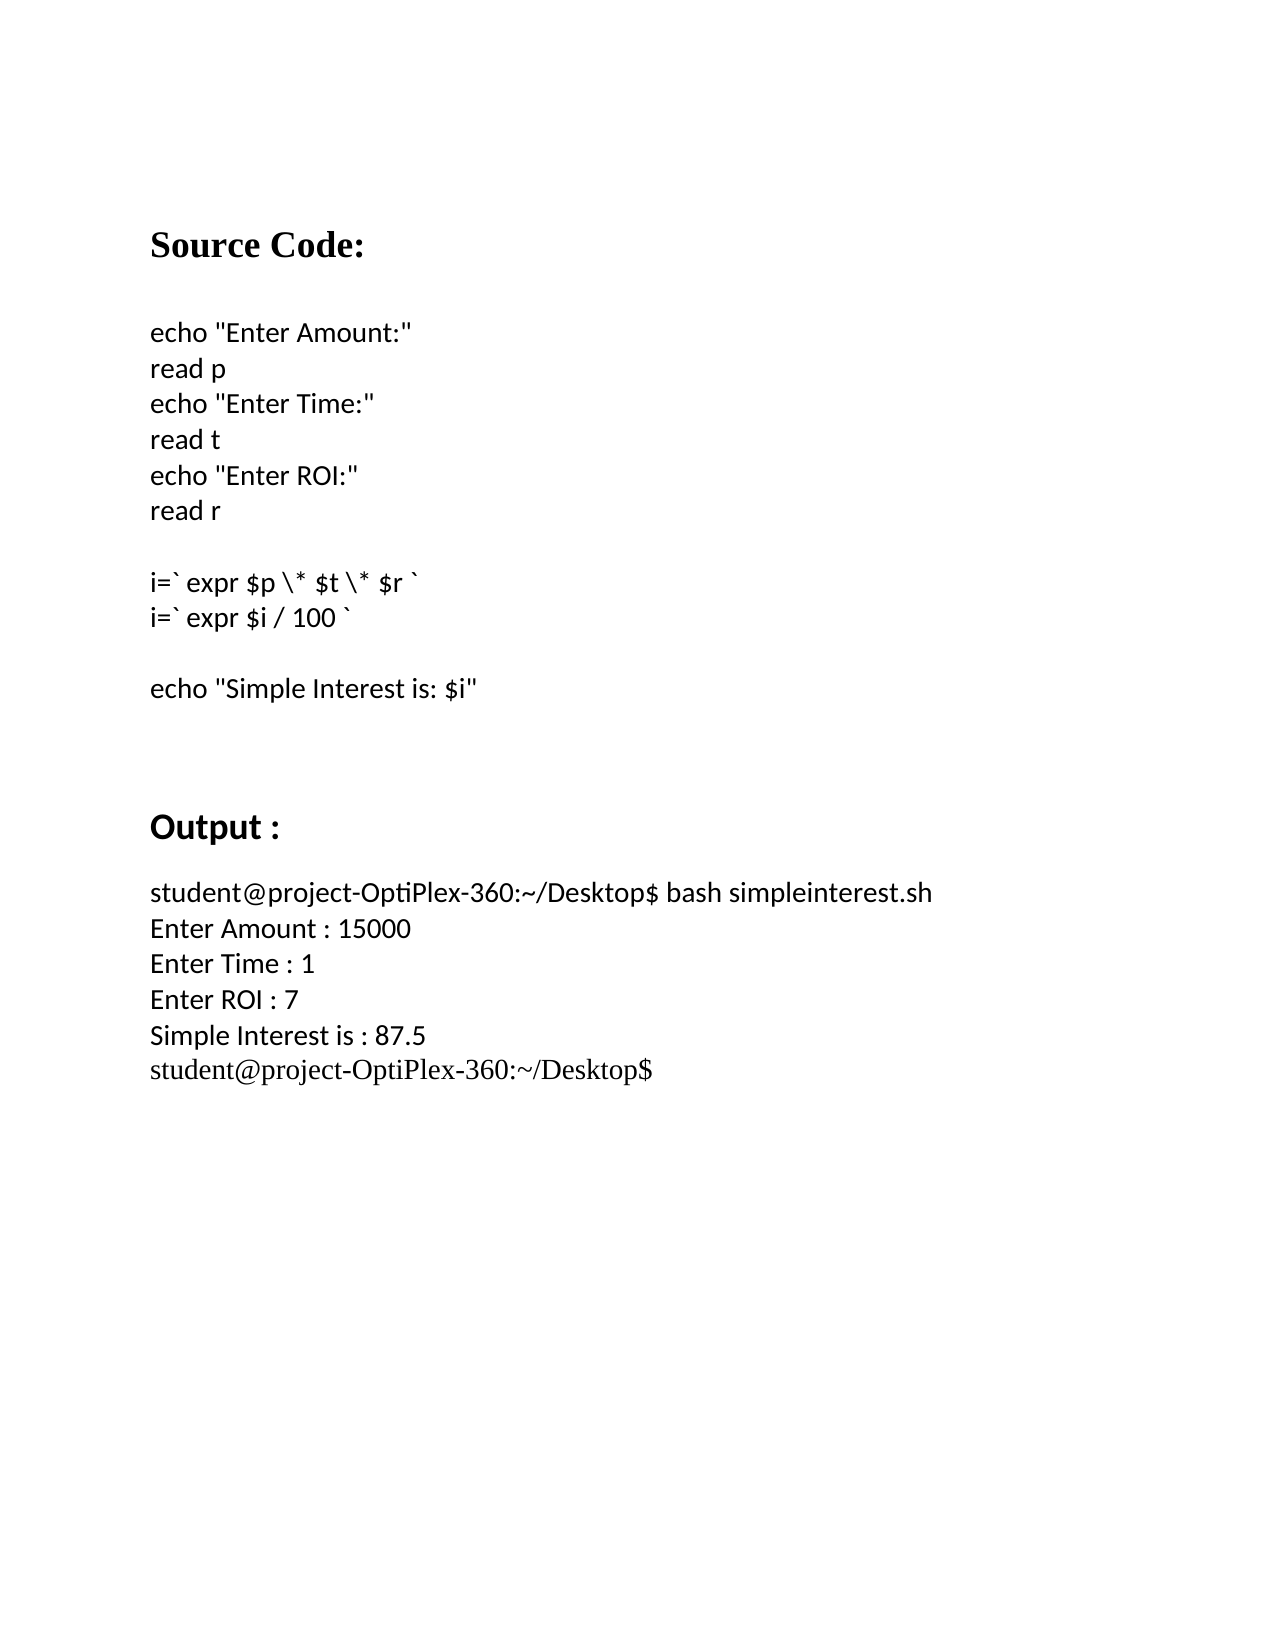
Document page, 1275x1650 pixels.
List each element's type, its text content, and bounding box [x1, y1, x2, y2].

text Source Code: [150, 222, 1125, 265]
text student@project-OptiPlex-360:~/Desktop$ bash simpleinterest.sh [150, 874, 1125, 910]
text Simple Interest is : 87.5 [150, 1017, 1125, 1052]
text read t [150, 421, 1125, 457]
text Output : [150, 803, 1125, 849]
text Enter ROI : 7 [150, 981, 1125, 1017]
text echo "Enter Amount:" [150, 314, 1125, 350]
text echo "Enter ROI:" [150, 457, 1125, 492]
text Enter Time : 1 [150, 945, 1125, 981]
text echo "Simple Interest is: $i" [150, 671, 1125, 706]
text read p [150, 350, 1125, 386]
text echo "Enter Time:" [150, 386, 1125, 421]
text Enter Amount : 15000 [150, 910, 1125, 945]
text i=` expr $i / 100 ` [150, 599, 1125, 635]
text i=` expr $p \* $t \* $r ` [150, 564, 1125, 599]
text read r [150, 492, 1125, 528]
text student@project-OptiPlex-360:~/Desktop$ [150, 1052, 1125, 1086]
